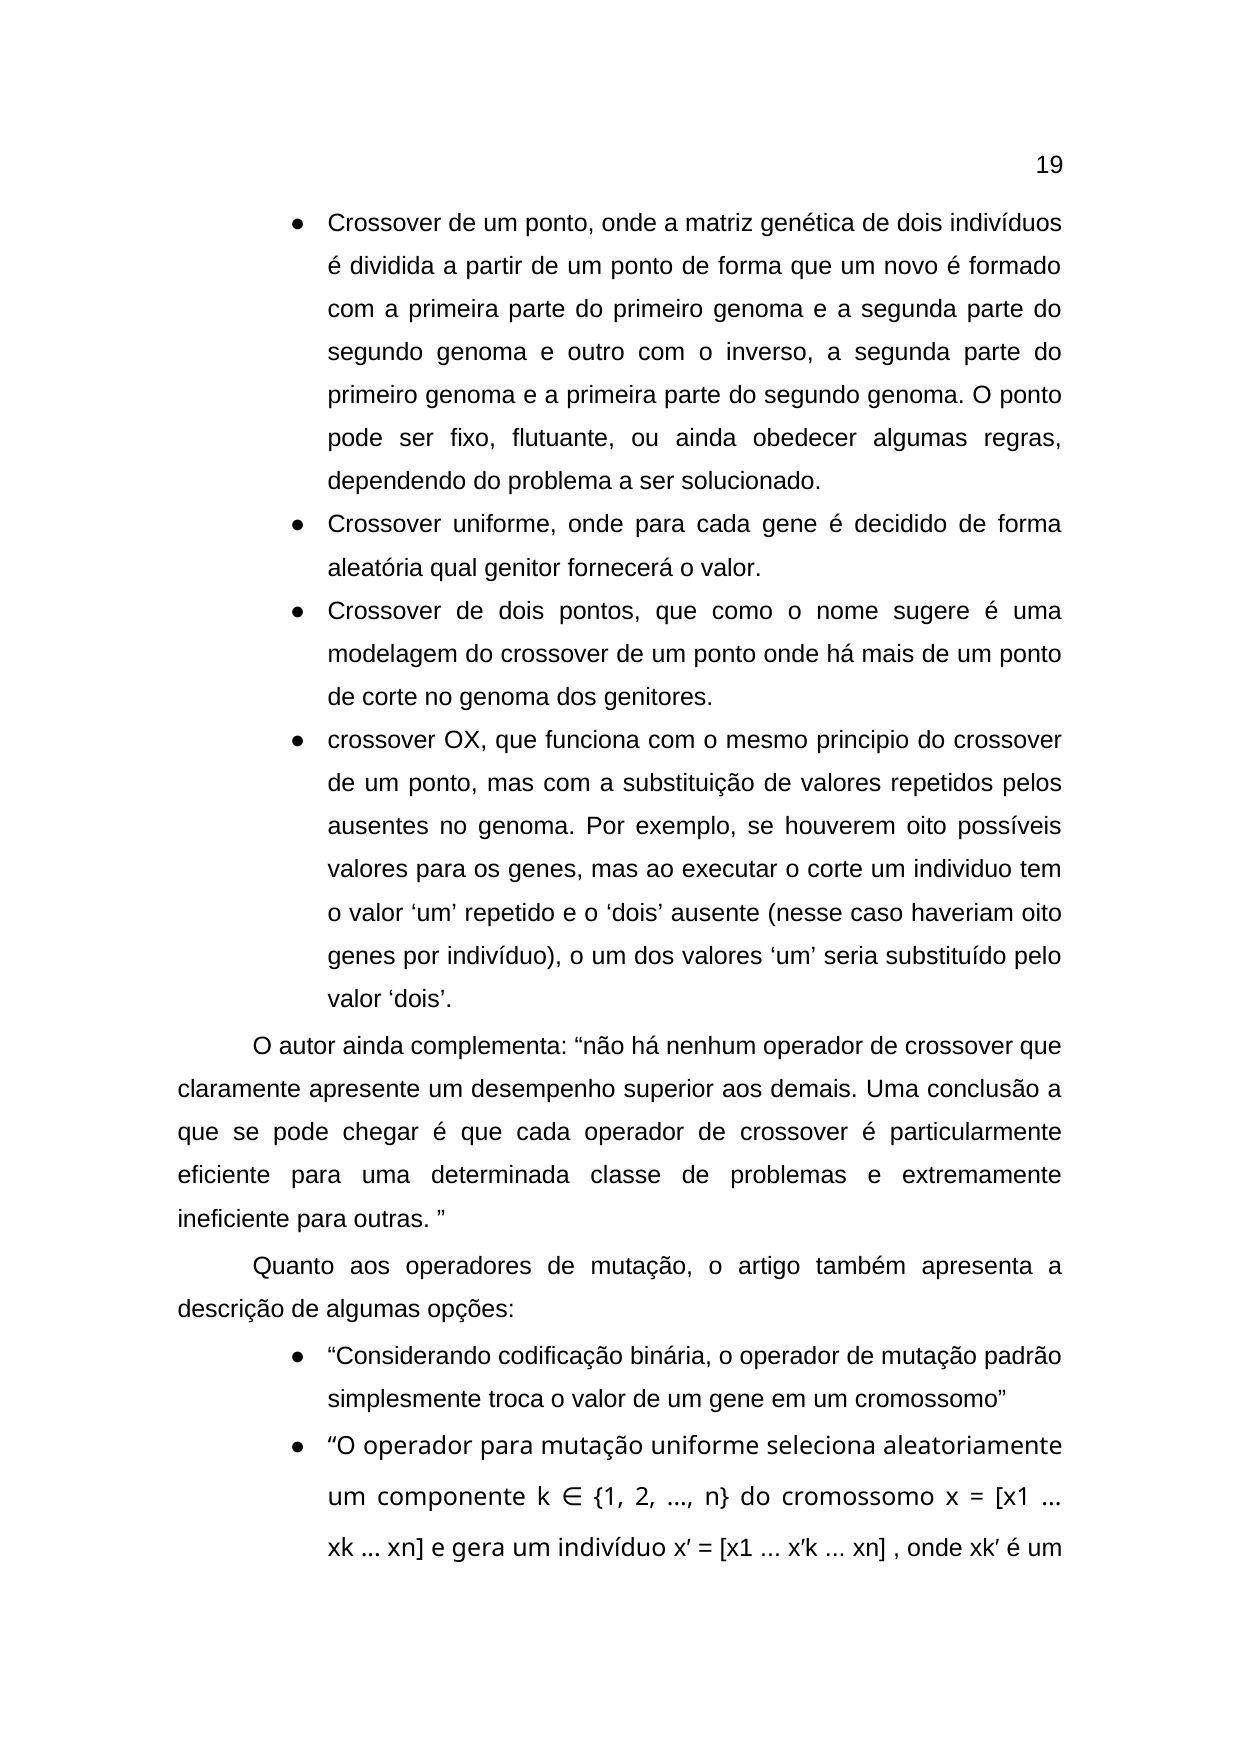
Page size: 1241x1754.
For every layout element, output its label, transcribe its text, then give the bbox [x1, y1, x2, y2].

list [290, 1427, 1063, 1564]
list crossover OX, que funciona com o mesmo principio do crossover de um ponto, mas com a substituição de valores repetidos pelos ausentes no genoma. Por exemplo, se houverem oito possíveis valores para os genes, mas ao executar o corte um individuo tem o valor ‘um’ repetido e o ‘dois’ ausente (nesse caso haveriam oito genes por indivíduo), o um dos valores ‘um’ seria substituído pelo valor ‘dois’. [290, 725, 1063, 1012]
list “Considerando codificação binária, o operador de mutação padrão simplesmente troca o valor de um gene em um cromossomo” [290, 1341, 1063, 1413]
text O autor ainda complementa: “não há nenhum operador de crossover que claramente apresente um desempenho superior aos demais. Uma conclusão a que se pode chegar é que cada operador de crossover é particularmente eficiente para uma determinada classe de problemas e extremamente ineficiente para outras. ” [177, 1031, 1063, 1232]
list Crossover de dois pontos, que como o nome sugere é uma modelagem do crossover de um ponto onde há mais de um ponto de corte no genoma dos genitores. [290, 596, 1063, 711]
text Quanto aos operadores de mutação, o artigo também apresenta a descrição de algumas opções: [177, 1251, 1063, 1323]
list Crossover de um ponto, onde a matriz genética de dois indivíduos é dividida a partir de um ponto de forma que um novo é formado com a primeira parte do primeiro genoma e a segunda parte do segundo genoma e outro com o inverso, a segunda parte do primeiro genoma e a primeira parte do segundo genoma. O ponto pode ser fixo, flutuante, ou ainda obedecer algumas regras, dependendo do problema a ser solucionado. [290, 207, 1063, 495]
list Crossover uniforme, onde para cada gene é decidido de forma aleatória qual genitor fornecerá o valor. [290, 509, 1063, 581]
